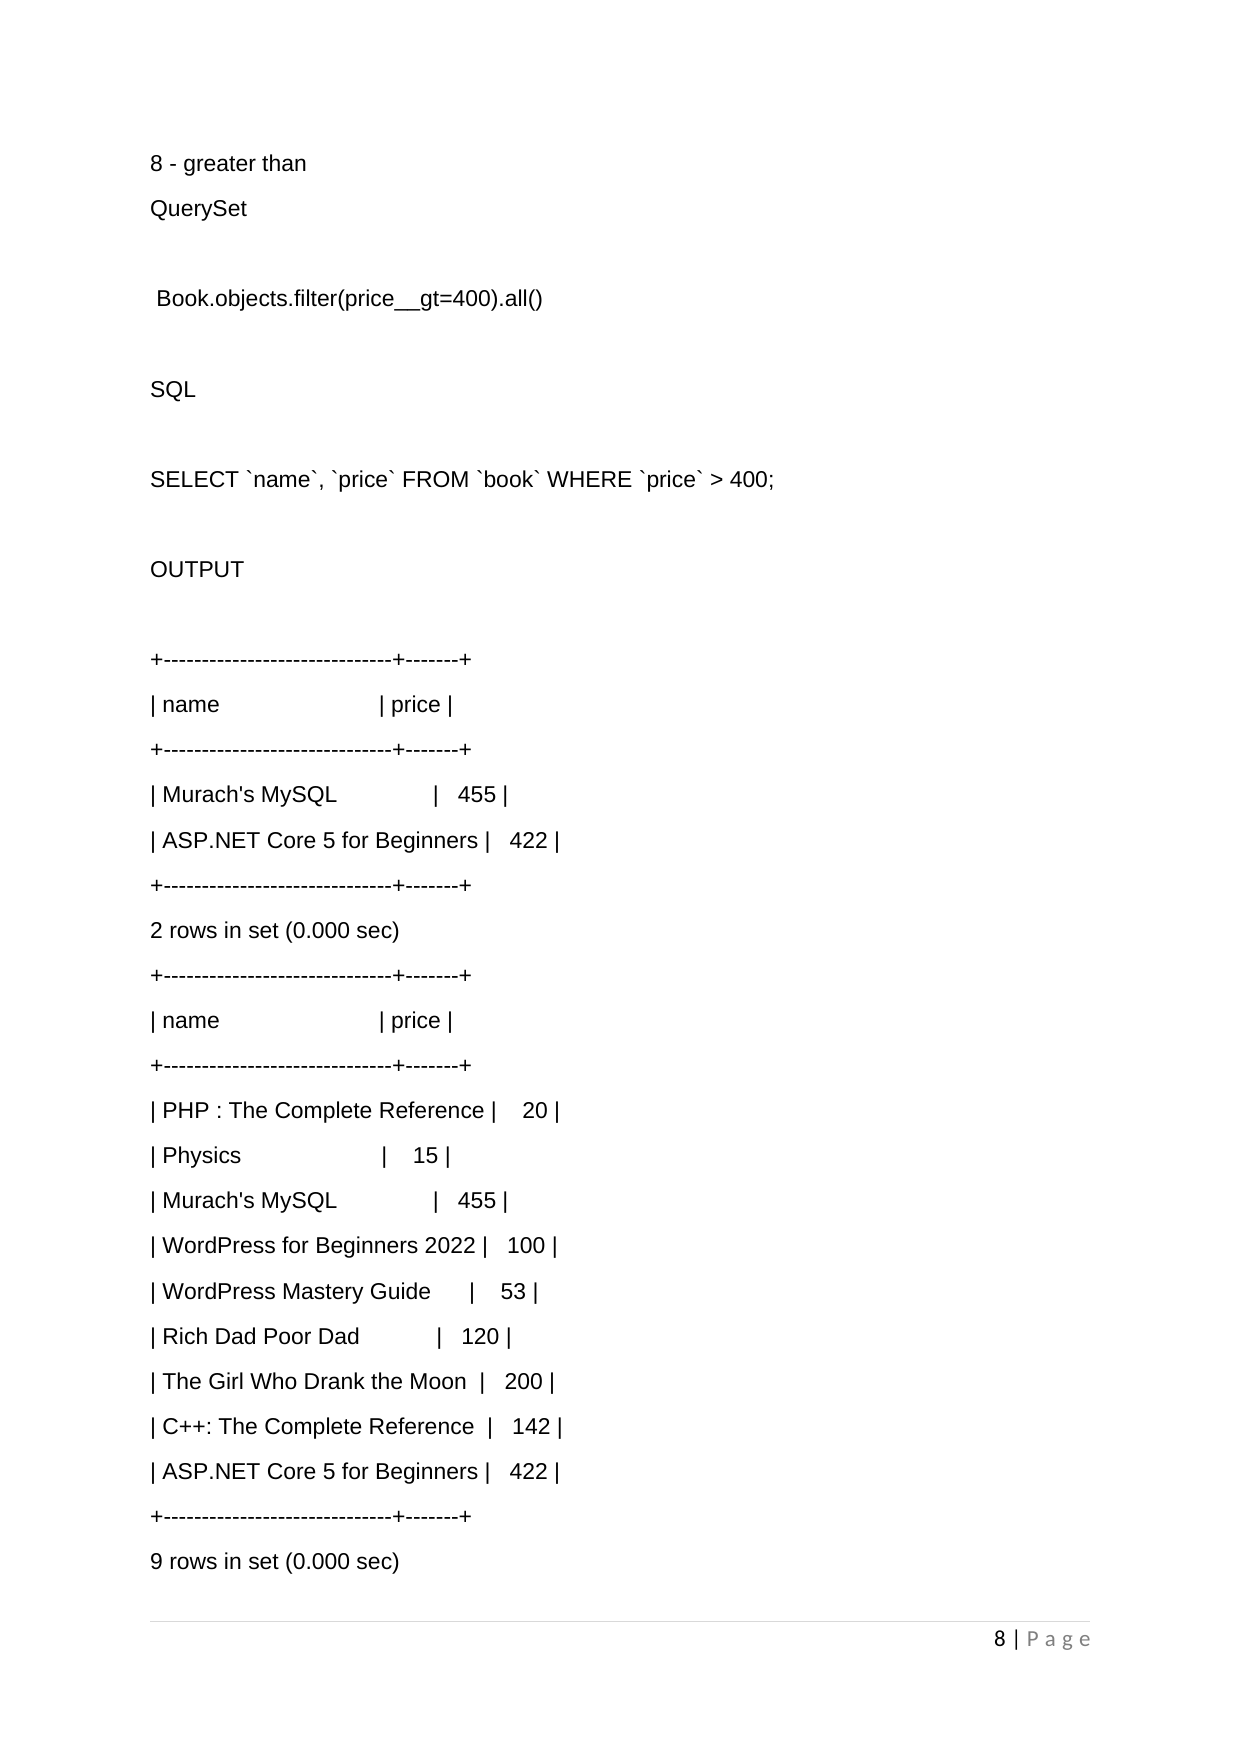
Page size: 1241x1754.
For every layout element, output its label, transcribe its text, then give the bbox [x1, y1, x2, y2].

text | Murach's MySQL | 455 | [150, 1187, 1090, 1214]
text QuerySet [150, 195, 1090, 221]
text | Physics | 15 | [150, 1142, 1090, 1169]
text Book.objects.filter(price__gt=400).all() [150, 285, 1090, 312]
text SELECT `name`, `price` FROM `book` WHERE `price` > 400; [150, 466, 1090, 492]
text 2 rows in set (0.000 sec) [150, 917, 1090, 943]
text 9 rows in set (0.000 sec) [150, 1548, 1090, 1574]
text | ASP.NET Core 5 for Beginners | 422 | [150, 827, 1090, 853]
text +------------------------------+-------+ [150, 1503, 1090, 1529]
text OUTPUT [150, 556, 1090, 582]
text SQL [150, 376, 1090, 402]
text | WordPress for Beginners 2022 | 100 | [150, 1232, 1090, 1259]
text | C++: The Complete Reference | 142 | [150, 1413, 1090, 1439]
text +------------------------------+-------+ [150, 736, 1090, 763]
text 8 - greater than [150, 150, 1090, 176]
text +------------------------------+-------+ [150, 962, 1090, 988]
text | Murach's MySQL | 455 | [150, 781, 1090, 808]
text | PHP : The Complete Reference | 20 | [150, 1097, 1090, 1123]
text | Rich Dad Poor Dad | 120 | [150, 1323, 1090, 1349]
text | name | price | [150, 691, 1090, 718]
text | WordPress Mastery Guide | 53 | [150, 1278, 1090, 1304]
text | ASP.NET Core 5 for Beginners | 422 | [150, 1458, 1090, 1484]
text +------------------------------+-------+ [150, 1052, 1090, 1078]
text +------------------------------+-------+ [150, 872, 1090, 898]
text +------------------------------+-------+ [150, 646, 1090, 672]
text | name | price | [150, 1007, 1090, 1033]
text | The Girl Who Drank the Moon | 200 | [150, 1368, 1090, 1394]
